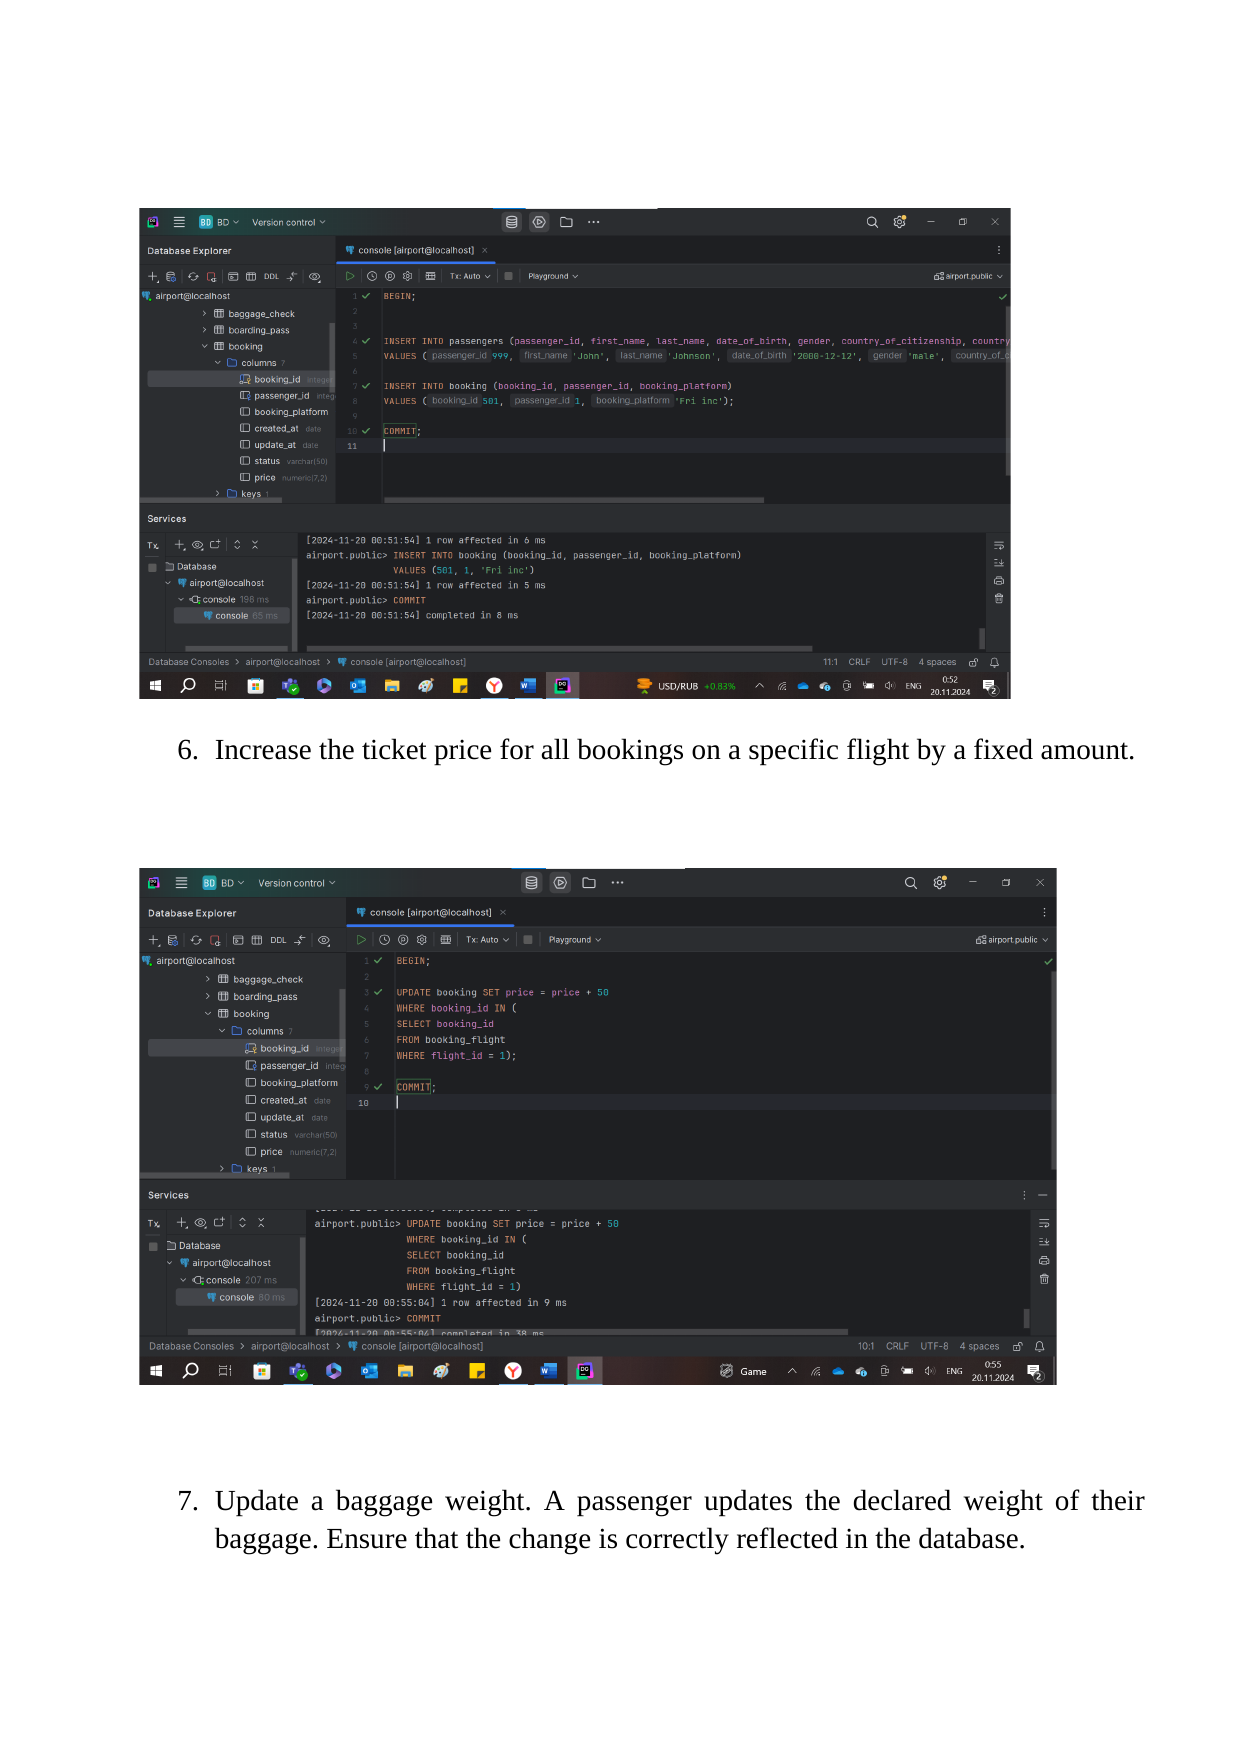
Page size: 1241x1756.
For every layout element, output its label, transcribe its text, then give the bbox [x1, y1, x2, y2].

picture [139, 208, 1011, 699]
list Update a baggage weight. A passenger updates the declared weight of their baggage. Ensure that the change is correctly reflected in the database. [177, 1483, 1146, 1555]
picture [139, 868, 1057, 1385]
